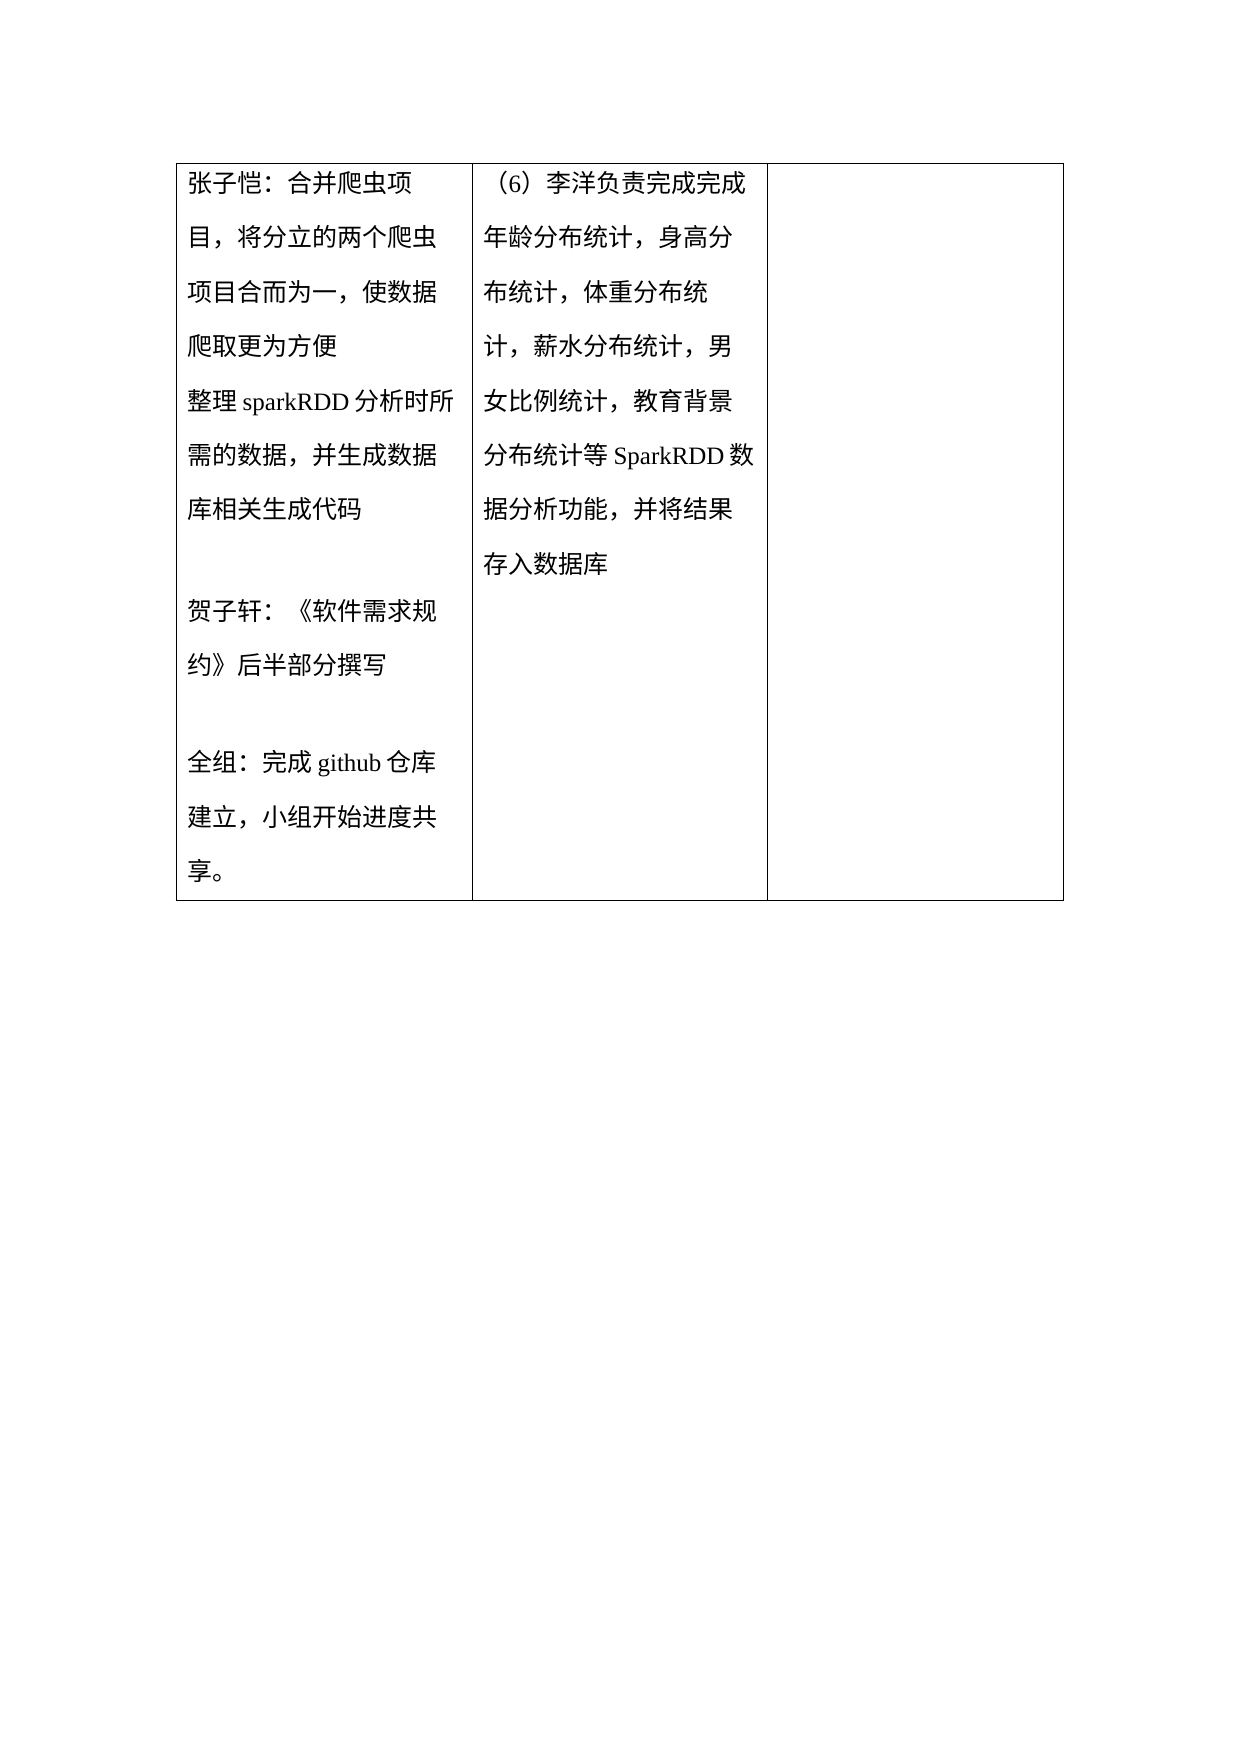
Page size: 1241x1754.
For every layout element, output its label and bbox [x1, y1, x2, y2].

table_cell [177, 164, 472, 900]
table_cell [473, 164, 767, 900]
table_cell [768, 164, 1063, 900]
